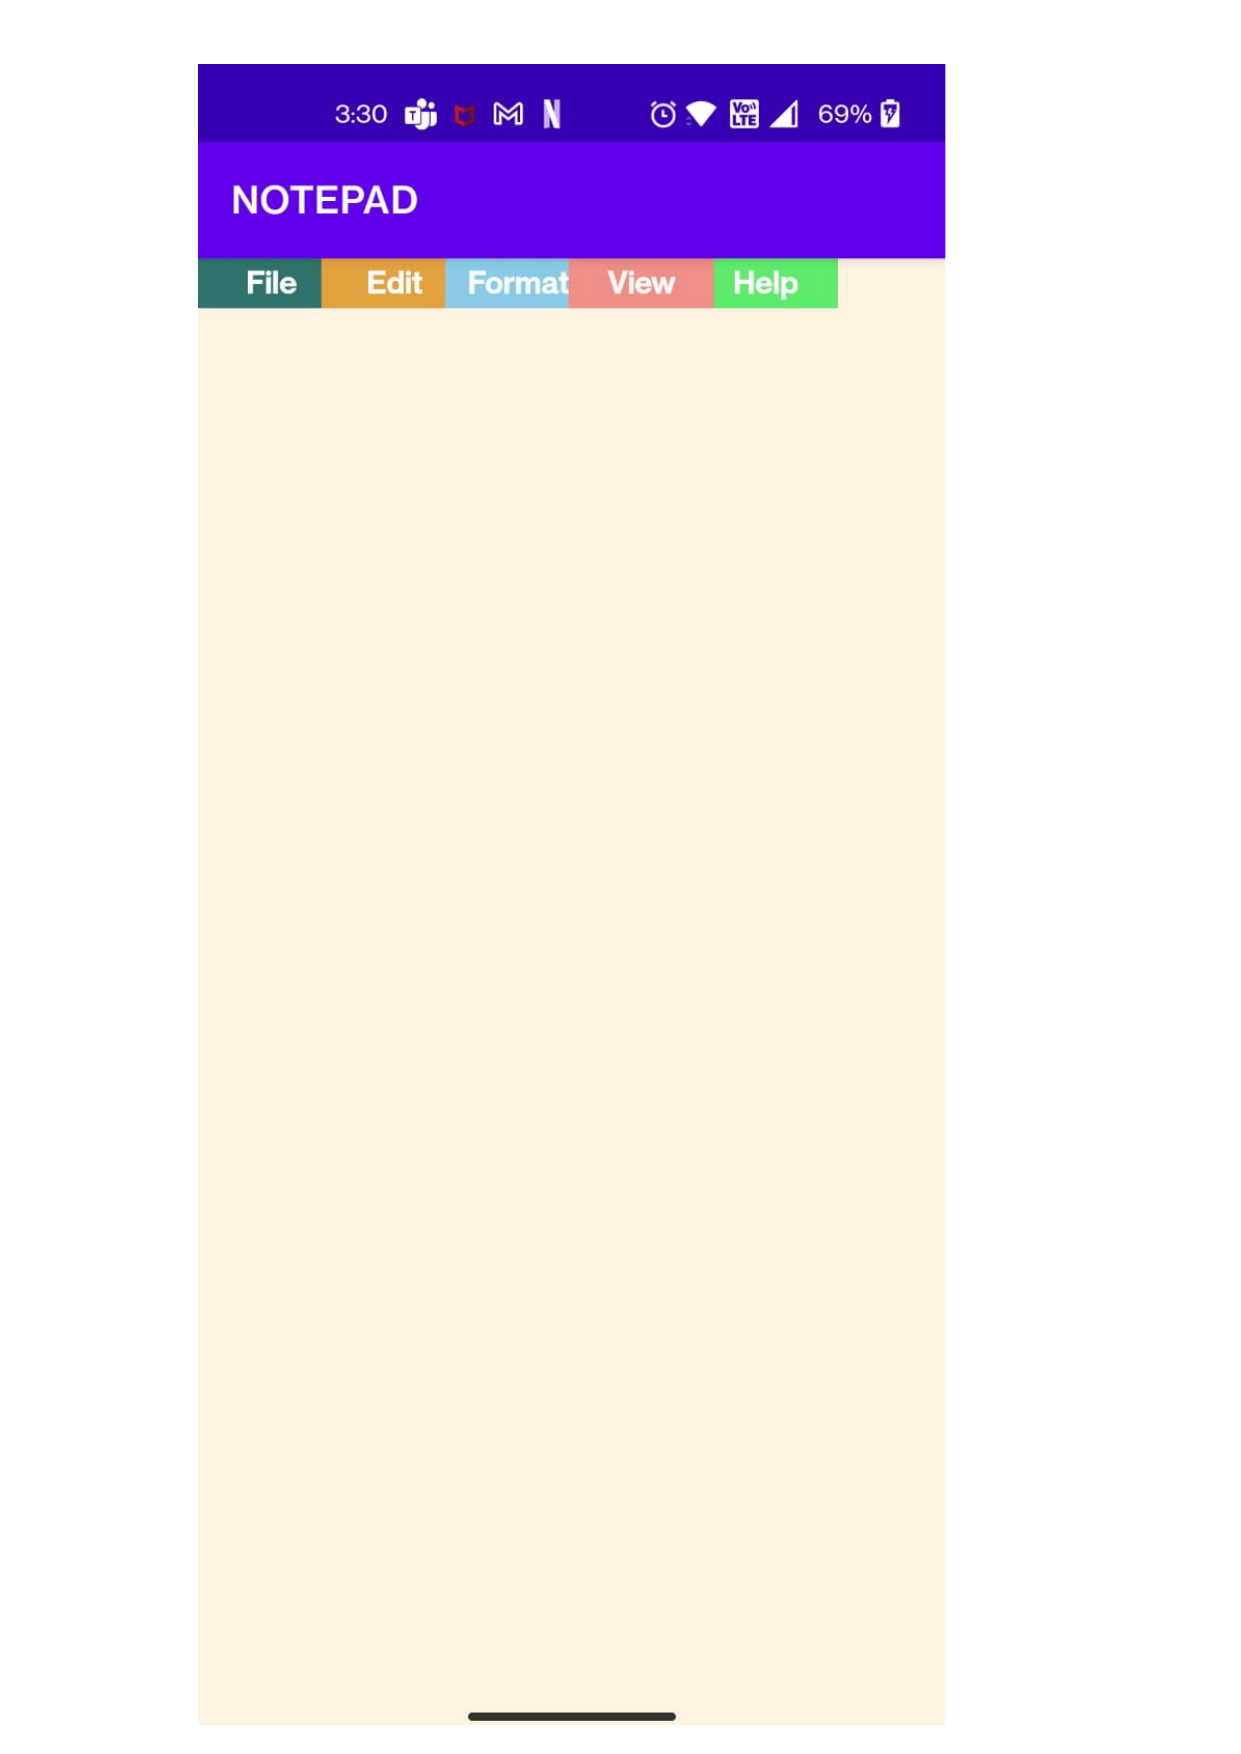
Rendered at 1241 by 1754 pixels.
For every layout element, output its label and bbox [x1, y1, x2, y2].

picture [198, 64, 946, 1725]
